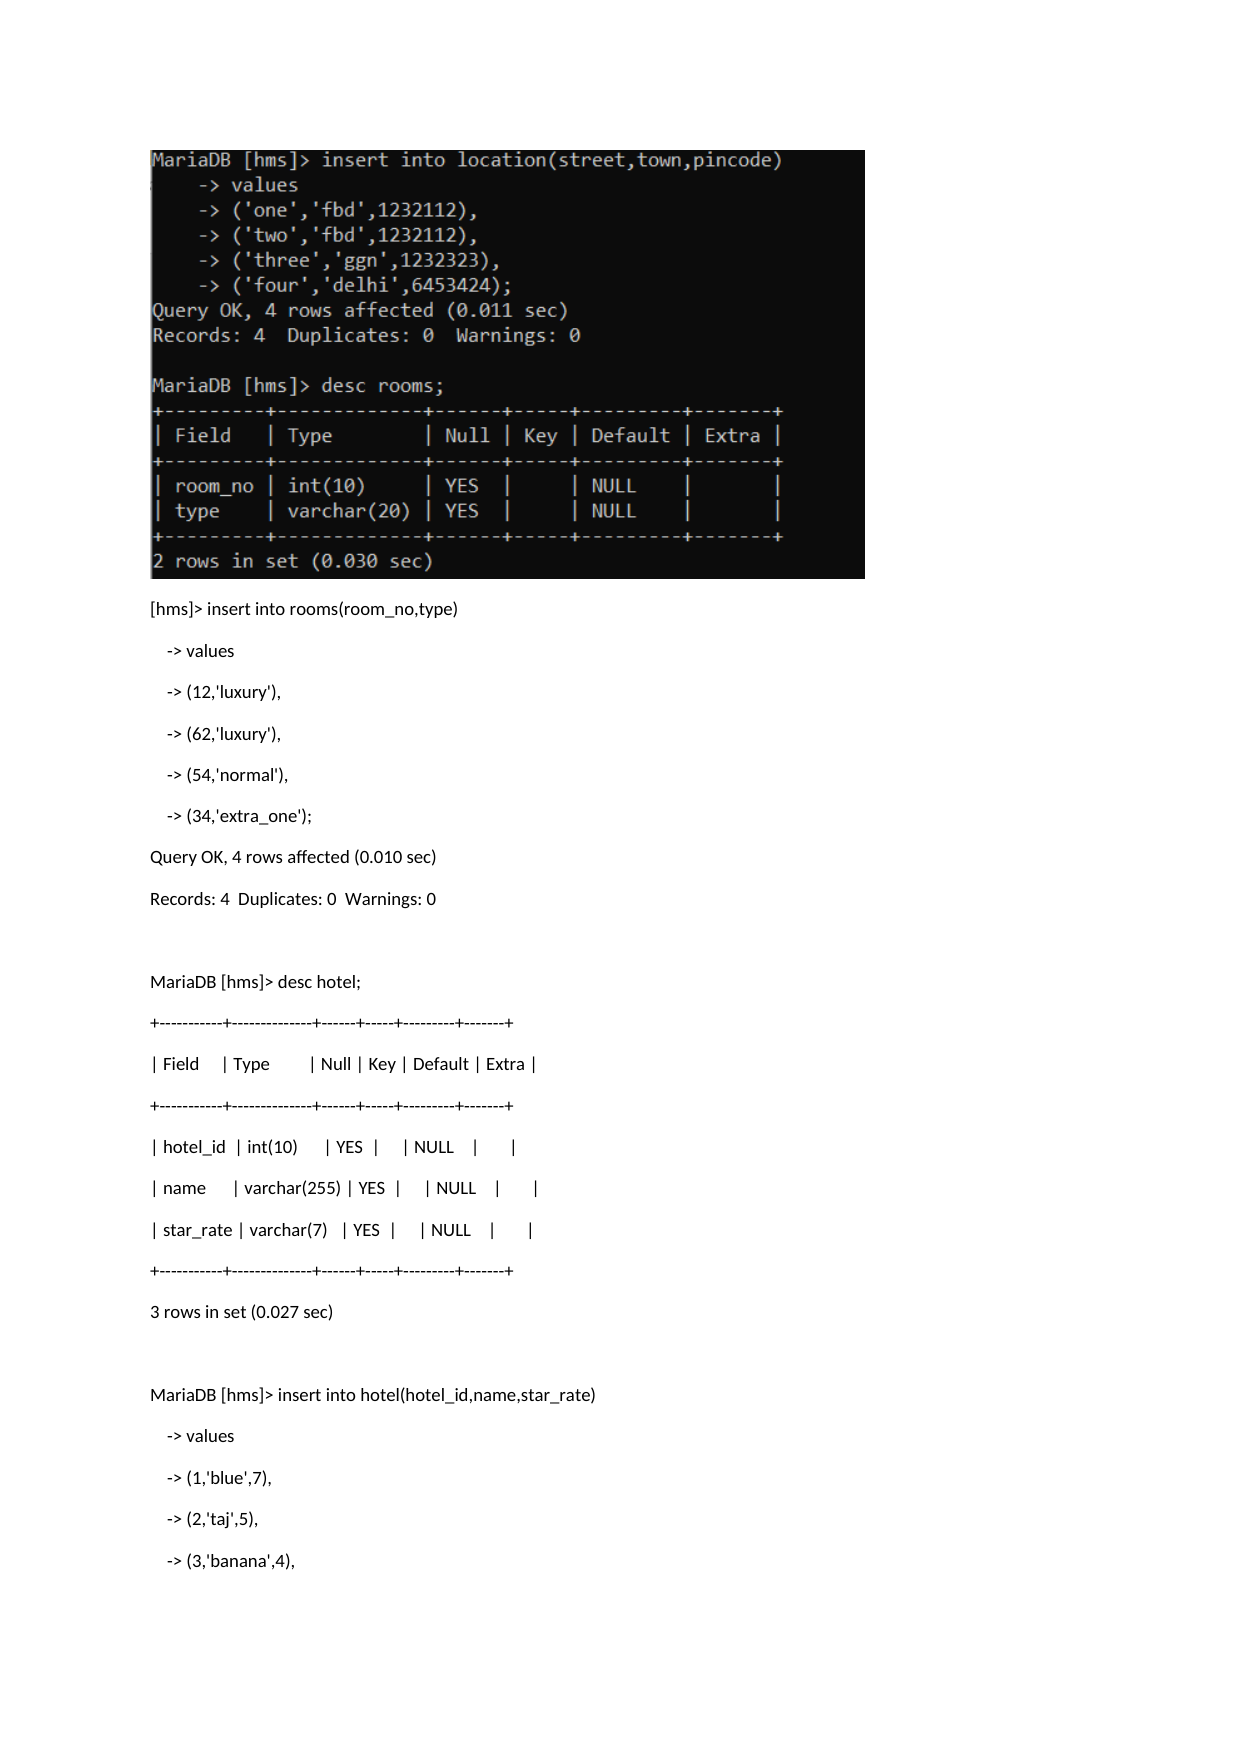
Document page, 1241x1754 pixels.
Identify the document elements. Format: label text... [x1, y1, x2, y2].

text | name | varchar(255) | YES | | NULL | | [150, 1177, 1090, 1199]
text 3 rows in set (0.027 sec) [150, 1301, 1090, 1323]
text | Field | Type | Null | Key | Default | Extra | [150, 1052, 1090, 1075]
text -> (12,'luxury'), [150, 680, 1090, 703]
text +-----------+--------------+------+-----+---------+-------+ [150, 1094, 1090, 1117]
text +-----------+--------------+------+-----+---------+-------+ [150, 1259, 1090, 1282]
text MariaDB [hms]> desc hotel; [150, 970, 1090, 993]
text -> (1,'blue',7), [150, 1466, 1090, 1489]
text Query OK, 4 rows affected (0.010 sec) [150, 846, 1090, 869]
text [hms]> insert into rooms(room_no,type) [150, 598, 1090, 621]
text -> values [150, 1425, 1090, 1448]
text -> (3,'banana',4), [150, 1549, 1090, 1572]
text +-----------+--------------+------+-----+---------+-------+ [150, 1011, 1090, 1034]
text | star_rate | varchar(7) | YES | | NULL | | [150, 1218, 1090, 1241]
text -> (54,'normal'), [150, 763, 1090, 786]
text | hotel_id | int(10) | YES | | NULL | | [150, 1135, 1090, 1158]
text -> (62,'luxury'), [150, 722, 1090, 744]
text -> (2,'taj',5), [150, 1507, 1090, 1530]
text MariaDB [hms]> insert into hotel(hotel_id,name,star_rate) [150, 1383, 1090, 1406]
picture [150, 150, 865, 579]
text -> (34,'extra_one'); [150, 804, 1090, 827]
text -> values [150, 639, 1090, 662]
text Records: 4 Duplicates: 0 Warnings: 0 [150, 887, 1090, 910]
